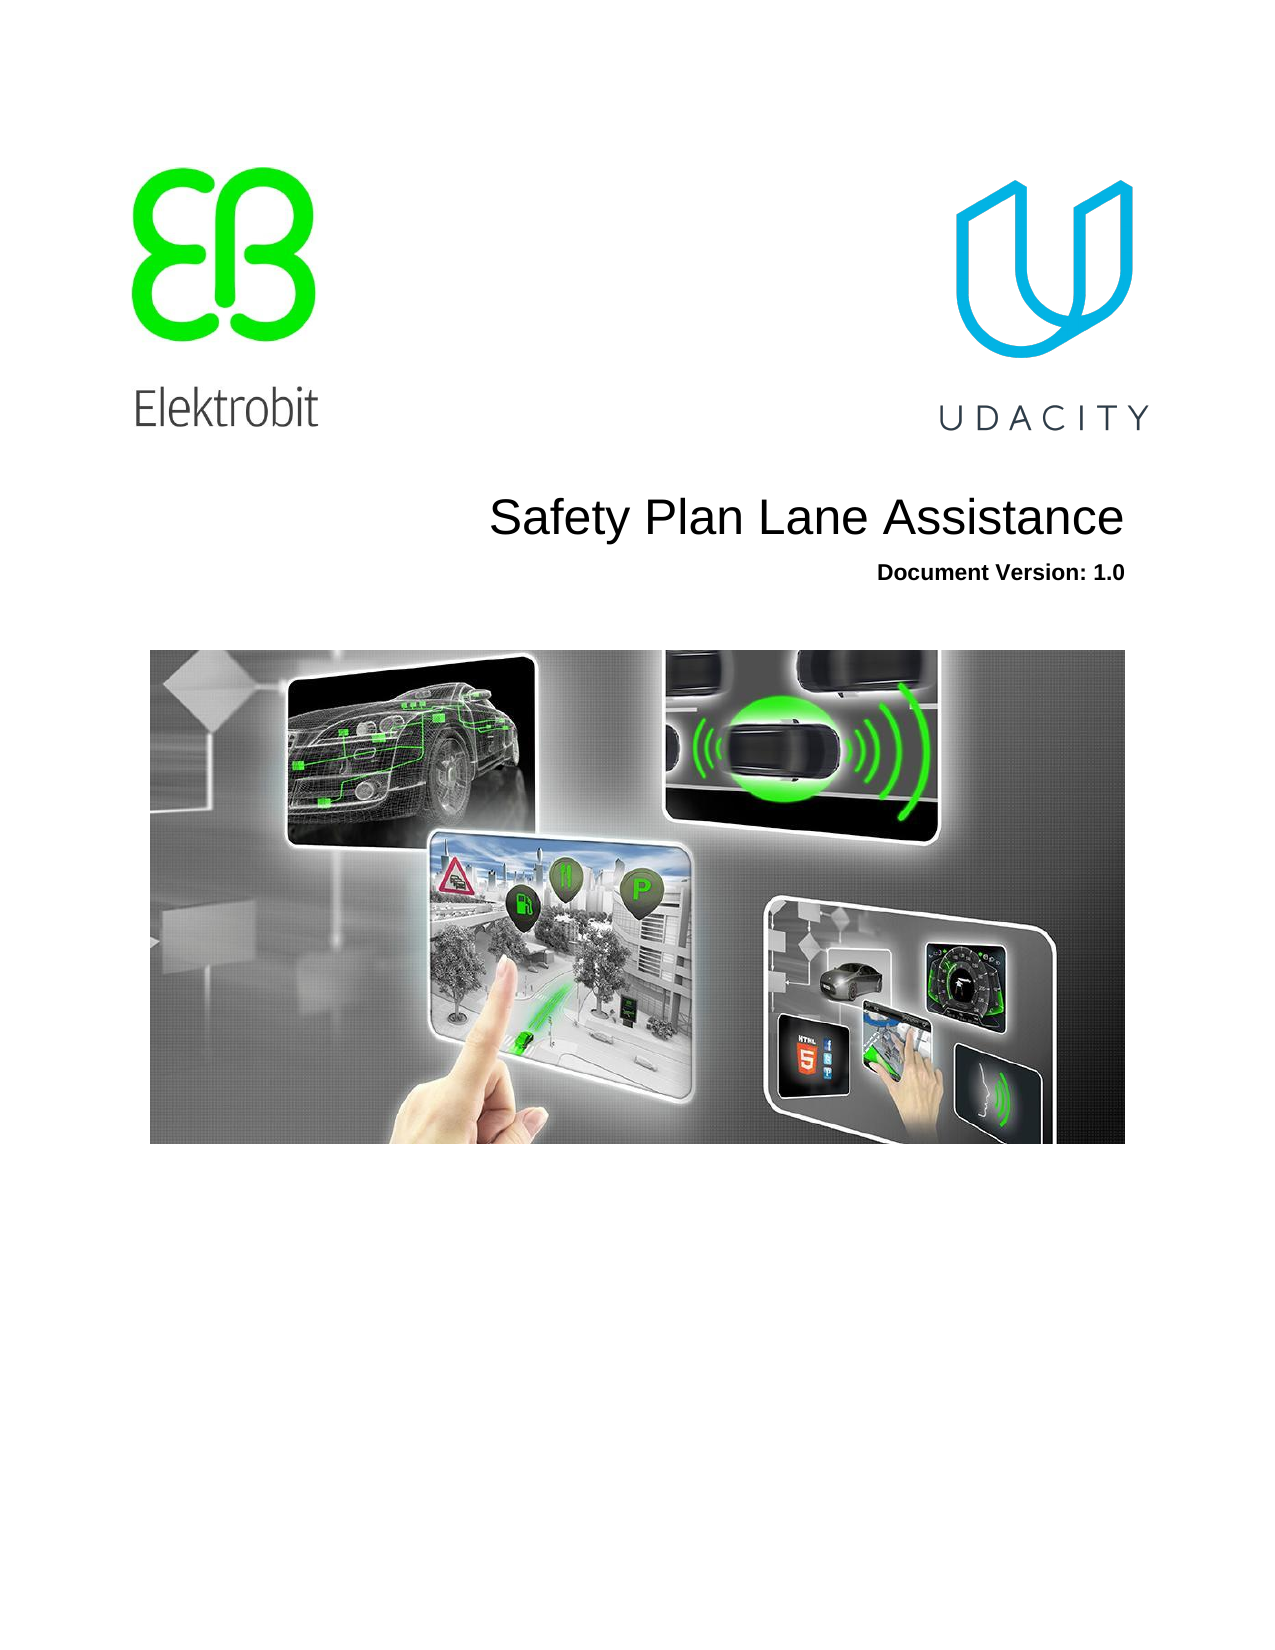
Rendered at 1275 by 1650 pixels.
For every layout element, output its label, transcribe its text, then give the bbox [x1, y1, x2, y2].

picture [150, 650, 1125, 1144]
picture [131, 167, 319, 427]
title Safety Plan Lane Assistance [150, 487, 1125, 544]
picture [892, 150, 1188, 461]
text Document Version: 1.0 [150, 559, 1125, 586]
